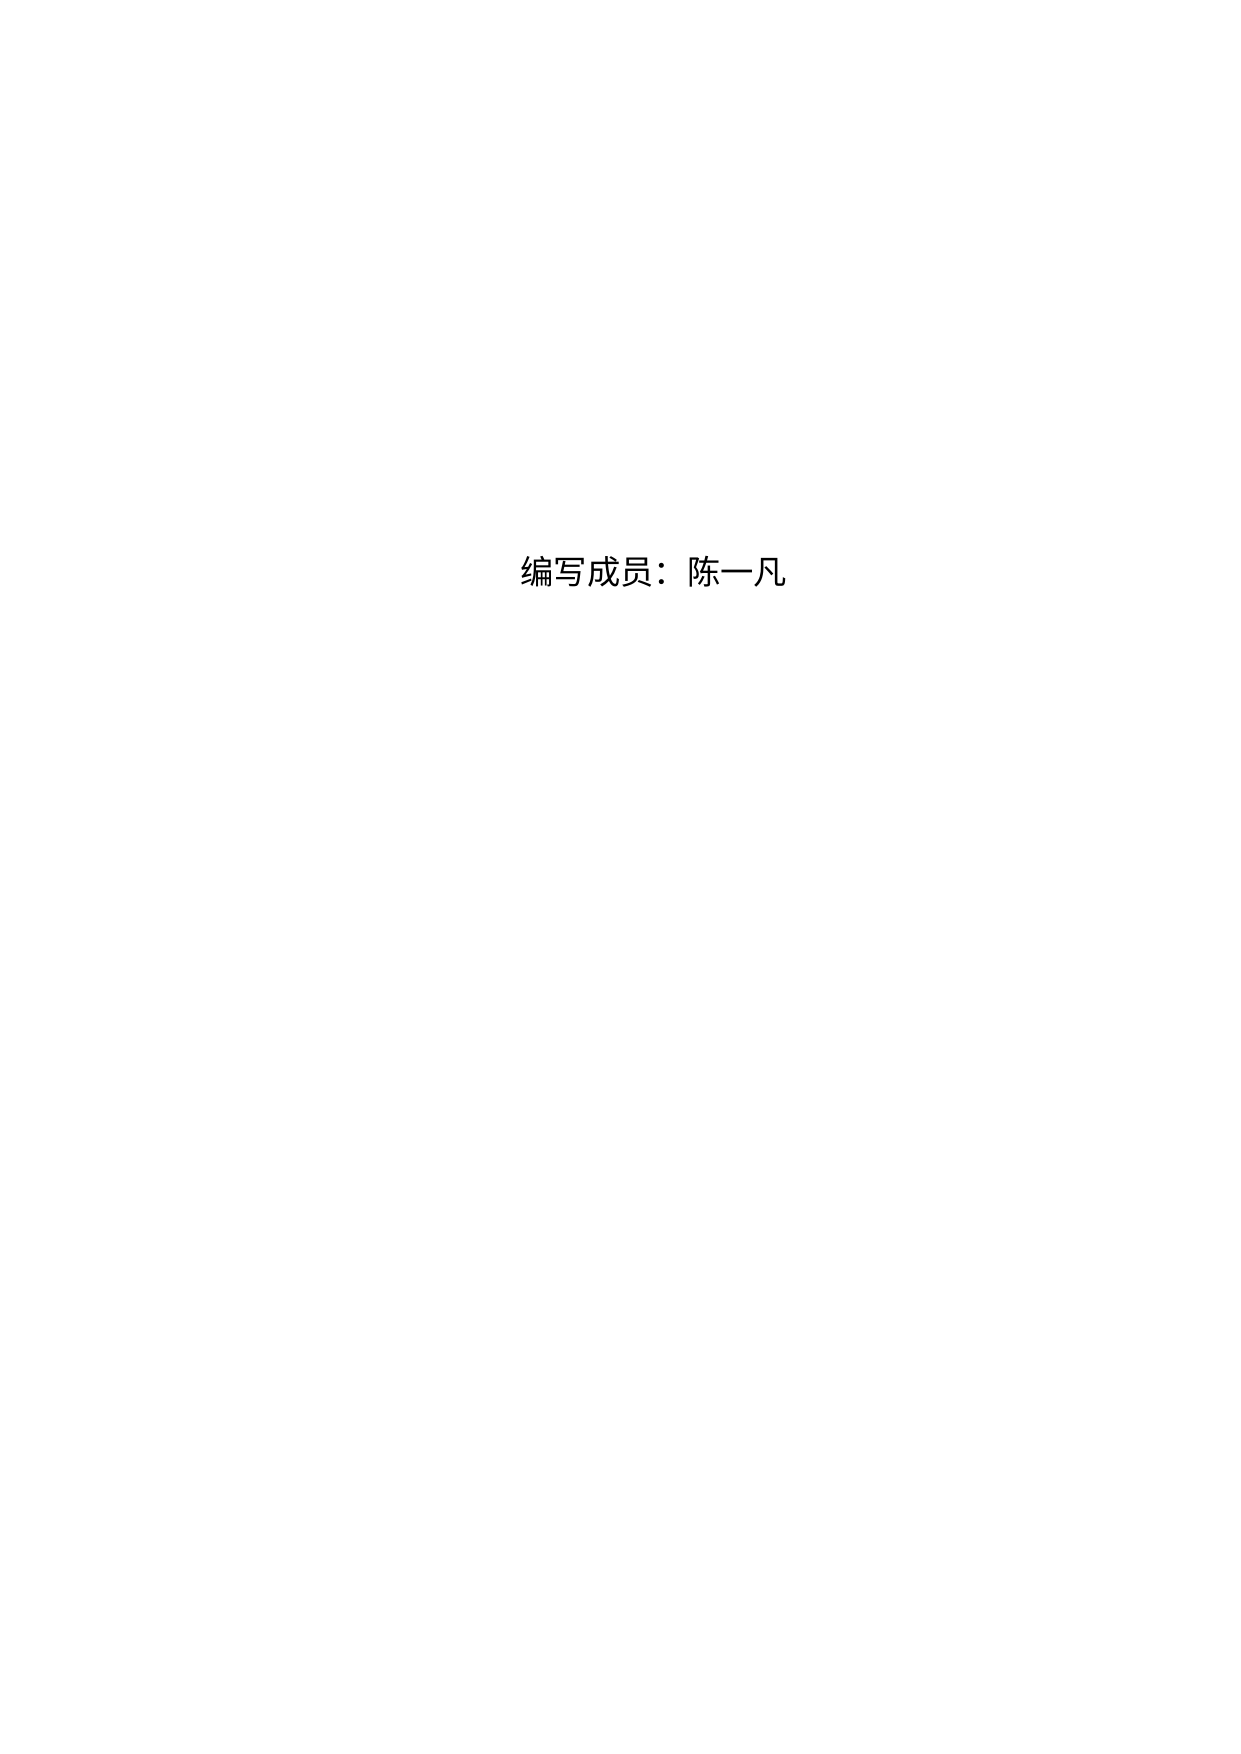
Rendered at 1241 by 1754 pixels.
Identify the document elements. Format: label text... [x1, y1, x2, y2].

text 编写成员：陈一凡 [187, 538, 1053, 603]
